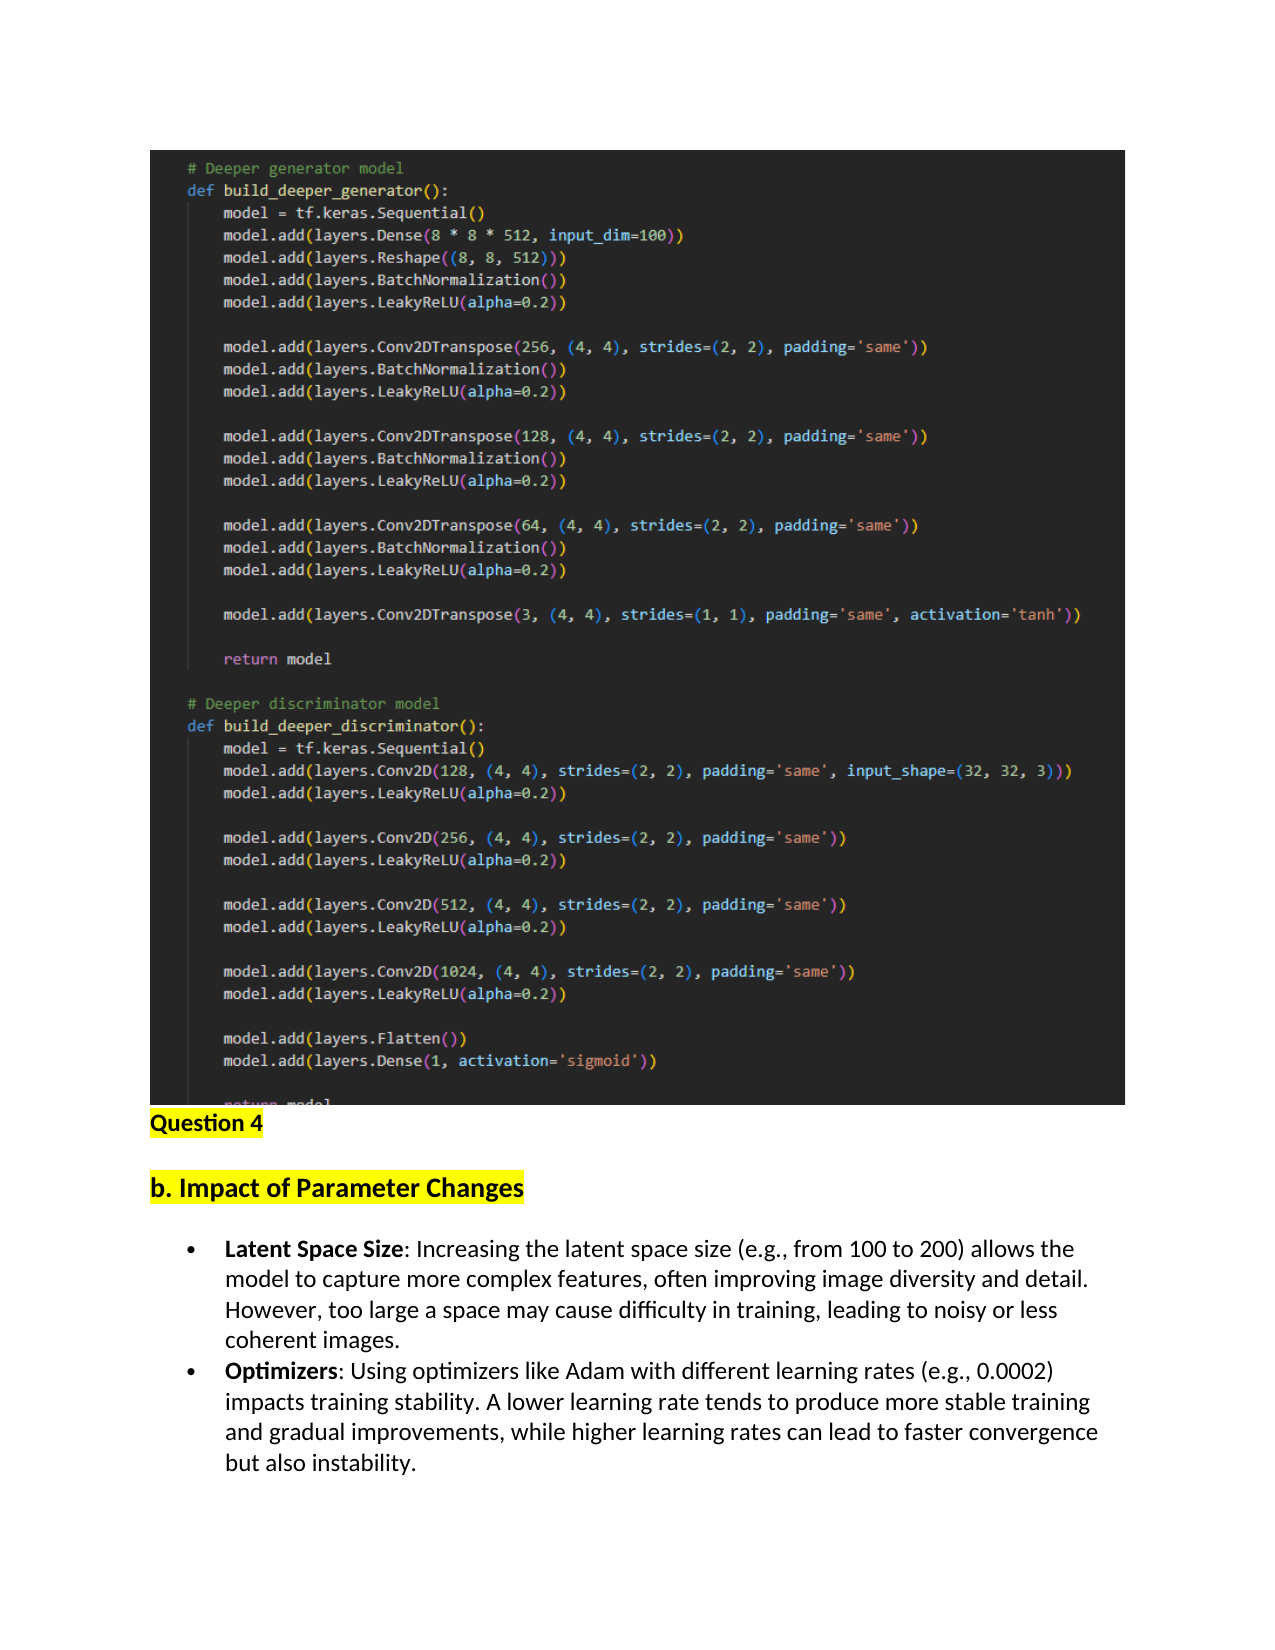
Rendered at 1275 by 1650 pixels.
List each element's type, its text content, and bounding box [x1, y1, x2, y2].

text Question 4 [150, 1105, 1125, 1138]
picture [150, 150, 1125, 1105]
list Optimizers: Using optimizers like Adam with different learning rates (e.g., 0.0002) impacts training stability. A lower learning rate tends to produce more stable training and gradual improvements, while higher learning rates can lead to faster convergence but also instability. [187, 1355, 1125, 1477]
list Latent Space Size: Increasing the latent space size (e.g., from 100 to 200) allows the model to capture more complex features, often improving image diversity and detail. However, too large a space may cause difficulty in training, leading to noisy or less coherent images. [187, 1233, 1125, 1355]
text b. Impact of Parameter Changes [150, 1169, 1125, 1204]
